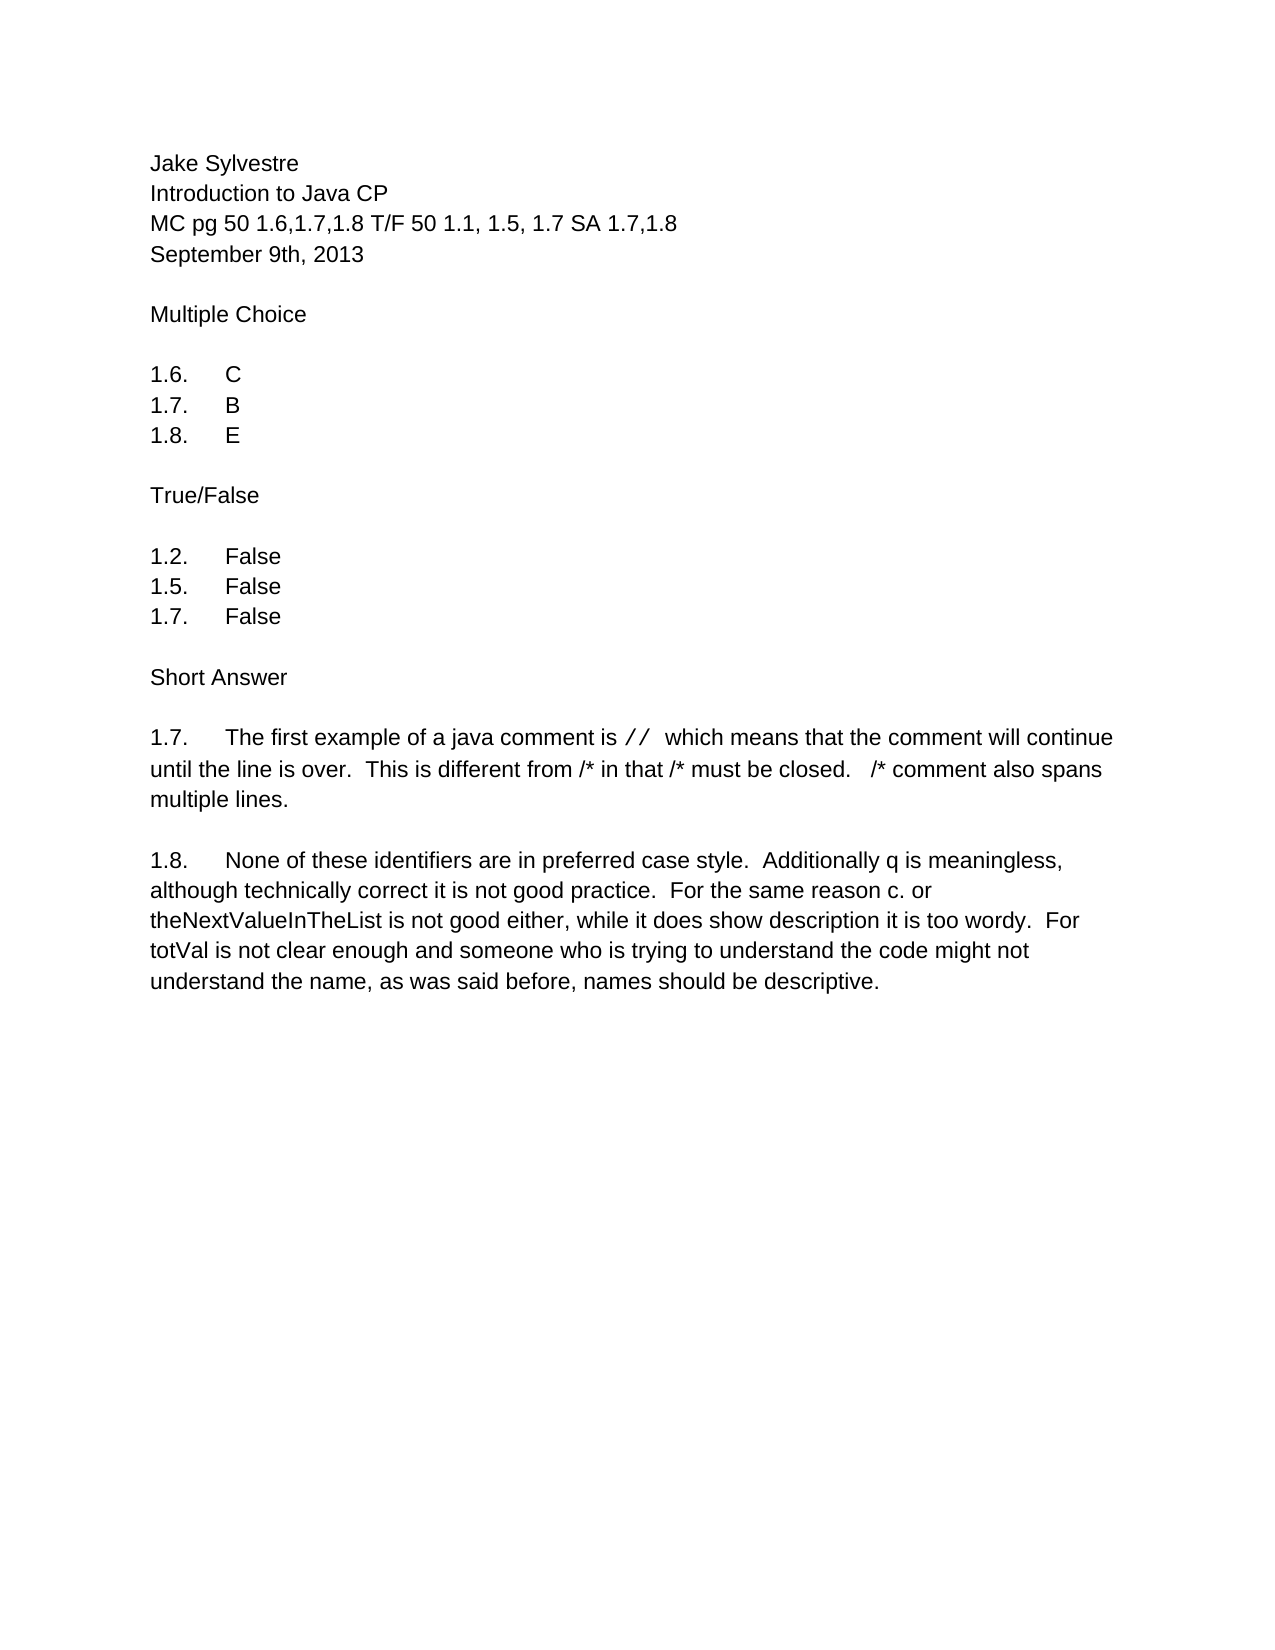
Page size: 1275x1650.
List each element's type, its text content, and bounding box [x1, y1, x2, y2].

text 1.7. False [150, 603, 1125, 629]
text 1.2. False [150, 543, 1125, 569]
text 1.8. E [150, 422, 1125, 448]
text Multiple Choice [150, 301, 1125, 327]
text Jake Sylvestre [150, 150, 1125, 176]
text 1.7. The first example of a java comment is // which means that the comment will continue until the line is over. This is different from /* in that /* must be closed. /* comment also spans multiple lines. [150, 724, 1125, 813]
text True/False [150, 482, 1125, 509]
text Introduction to Java CP [150, 180, 1125, 207]
text 1.8. None of these identifiers are in preferred case style. Additionally q is meaningless, although technically correct it is not good practice. For the same reason c. or theNextValueInTheList is not good either, while it does show description it is too wordy. For totVal is not clear enough and someone who is trying to understand the code might not understand the name, as was said before, names should be descriptive. [150, 847, 1125, 994]
text 1.6. C [150, 361, 1125, 388]
text Short Answer [150, 663, 1125, 690]
text September 9th, 2013 [150, 241, 1125, 267]
text 1.5. False [150, 573, 1125, 599]
text 1.7. B [150, 392, 1125, 418]
text MC pg 50 1.6,1.7,1.8 T/F 50 1.1, 1.5, 1.7 SA 1.7,1.8 [150, 210, 1125, 237]
